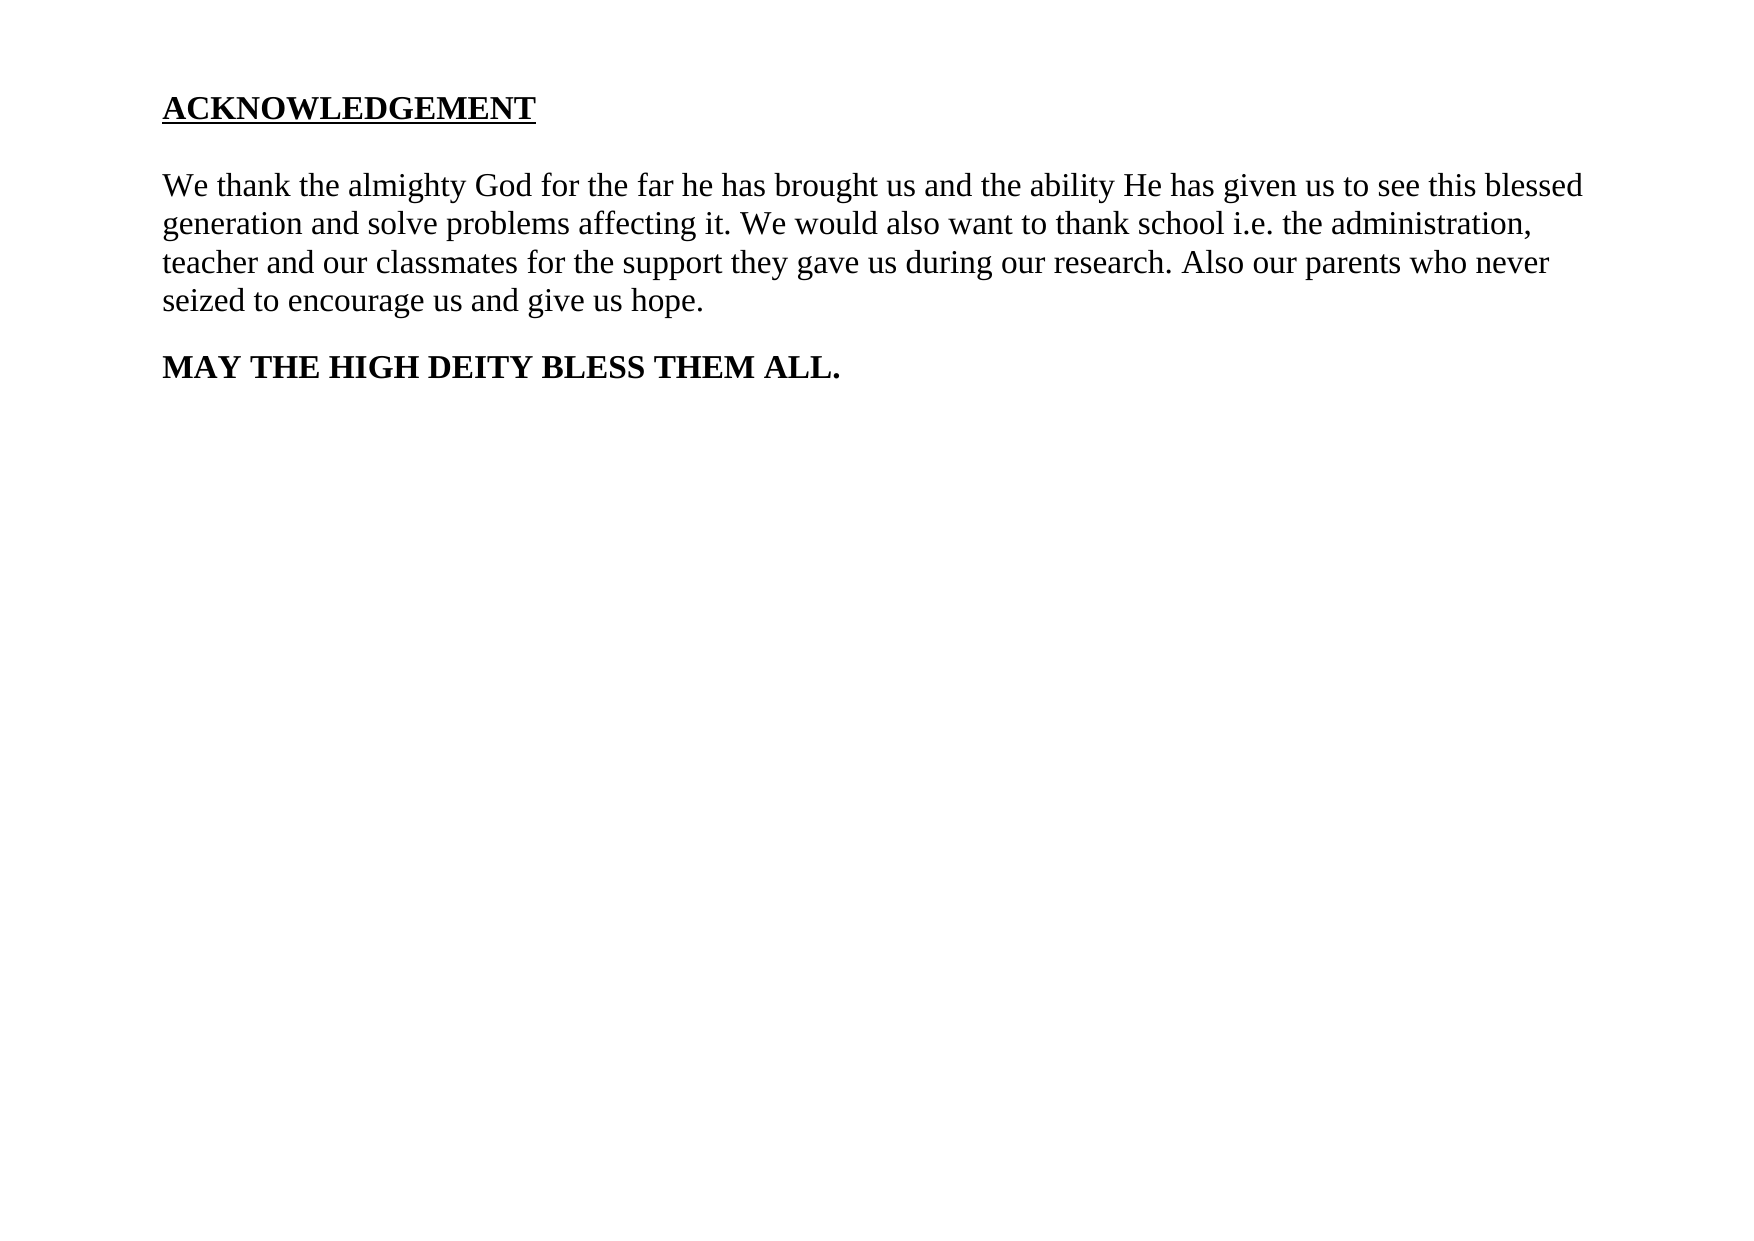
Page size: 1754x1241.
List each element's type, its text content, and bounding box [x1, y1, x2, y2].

text MAY THE HIGH DEITY BLESS THEM ALL. [162, 347, 1593, 386]
text We thank the almighty God for the far he has brought us and the ability He has given us to see this blessed generation and solve problems affecting it. We would also want to thank school i.e. the administration, teacher and our classmates for the support they gave us during our research. Also our parents who never seized to encourage us and give us hope. [162, 165, 1593, 318]
text ACKNOWLEDGEMENT [162, 88, 1593, 127]
